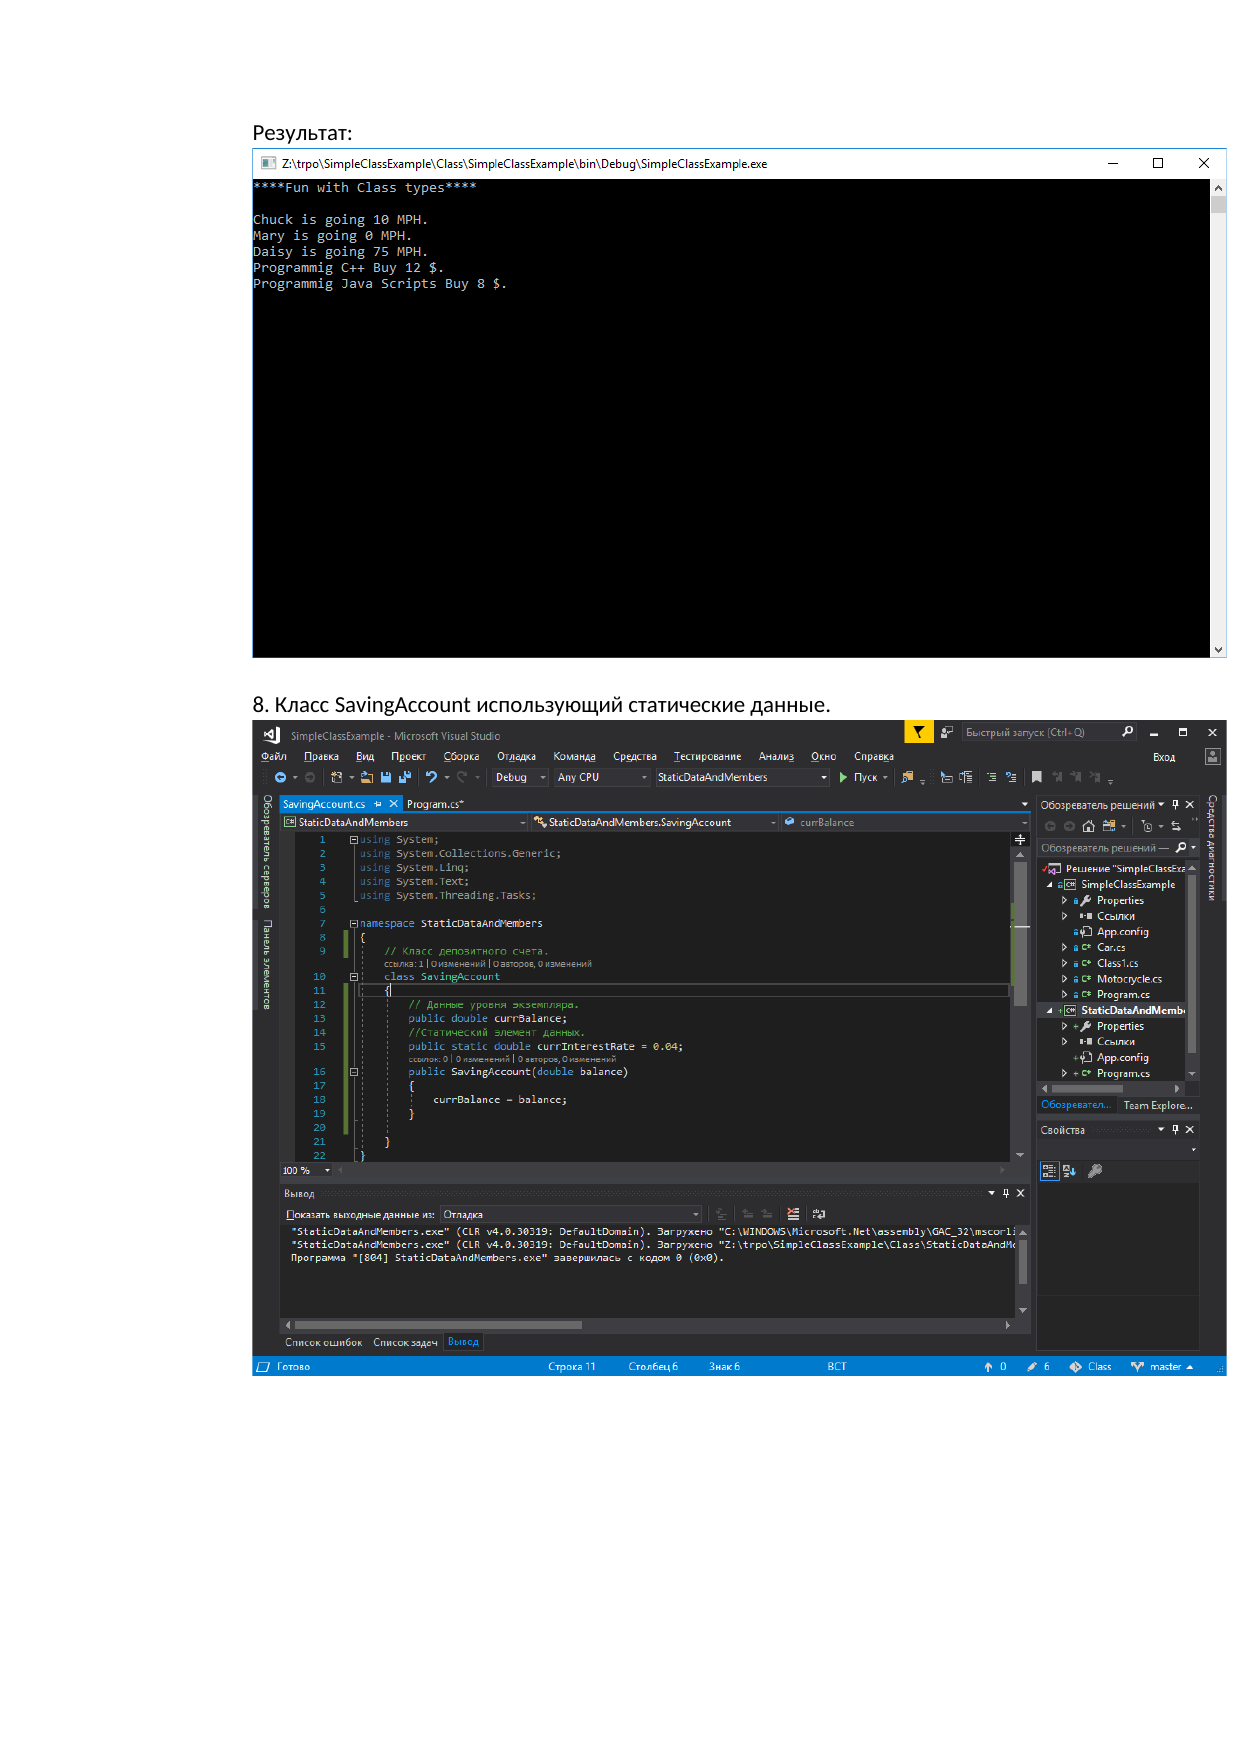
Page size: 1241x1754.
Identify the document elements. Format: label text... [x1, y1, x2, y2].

list Результат: [252, 118, 1152, 146]
list 8. Класс SavingAccount использующий статические данные. [252, 690, 1152, 718]
picture [252, 148, 1227, 658]
picture [252, 720, 1227, 1376]
